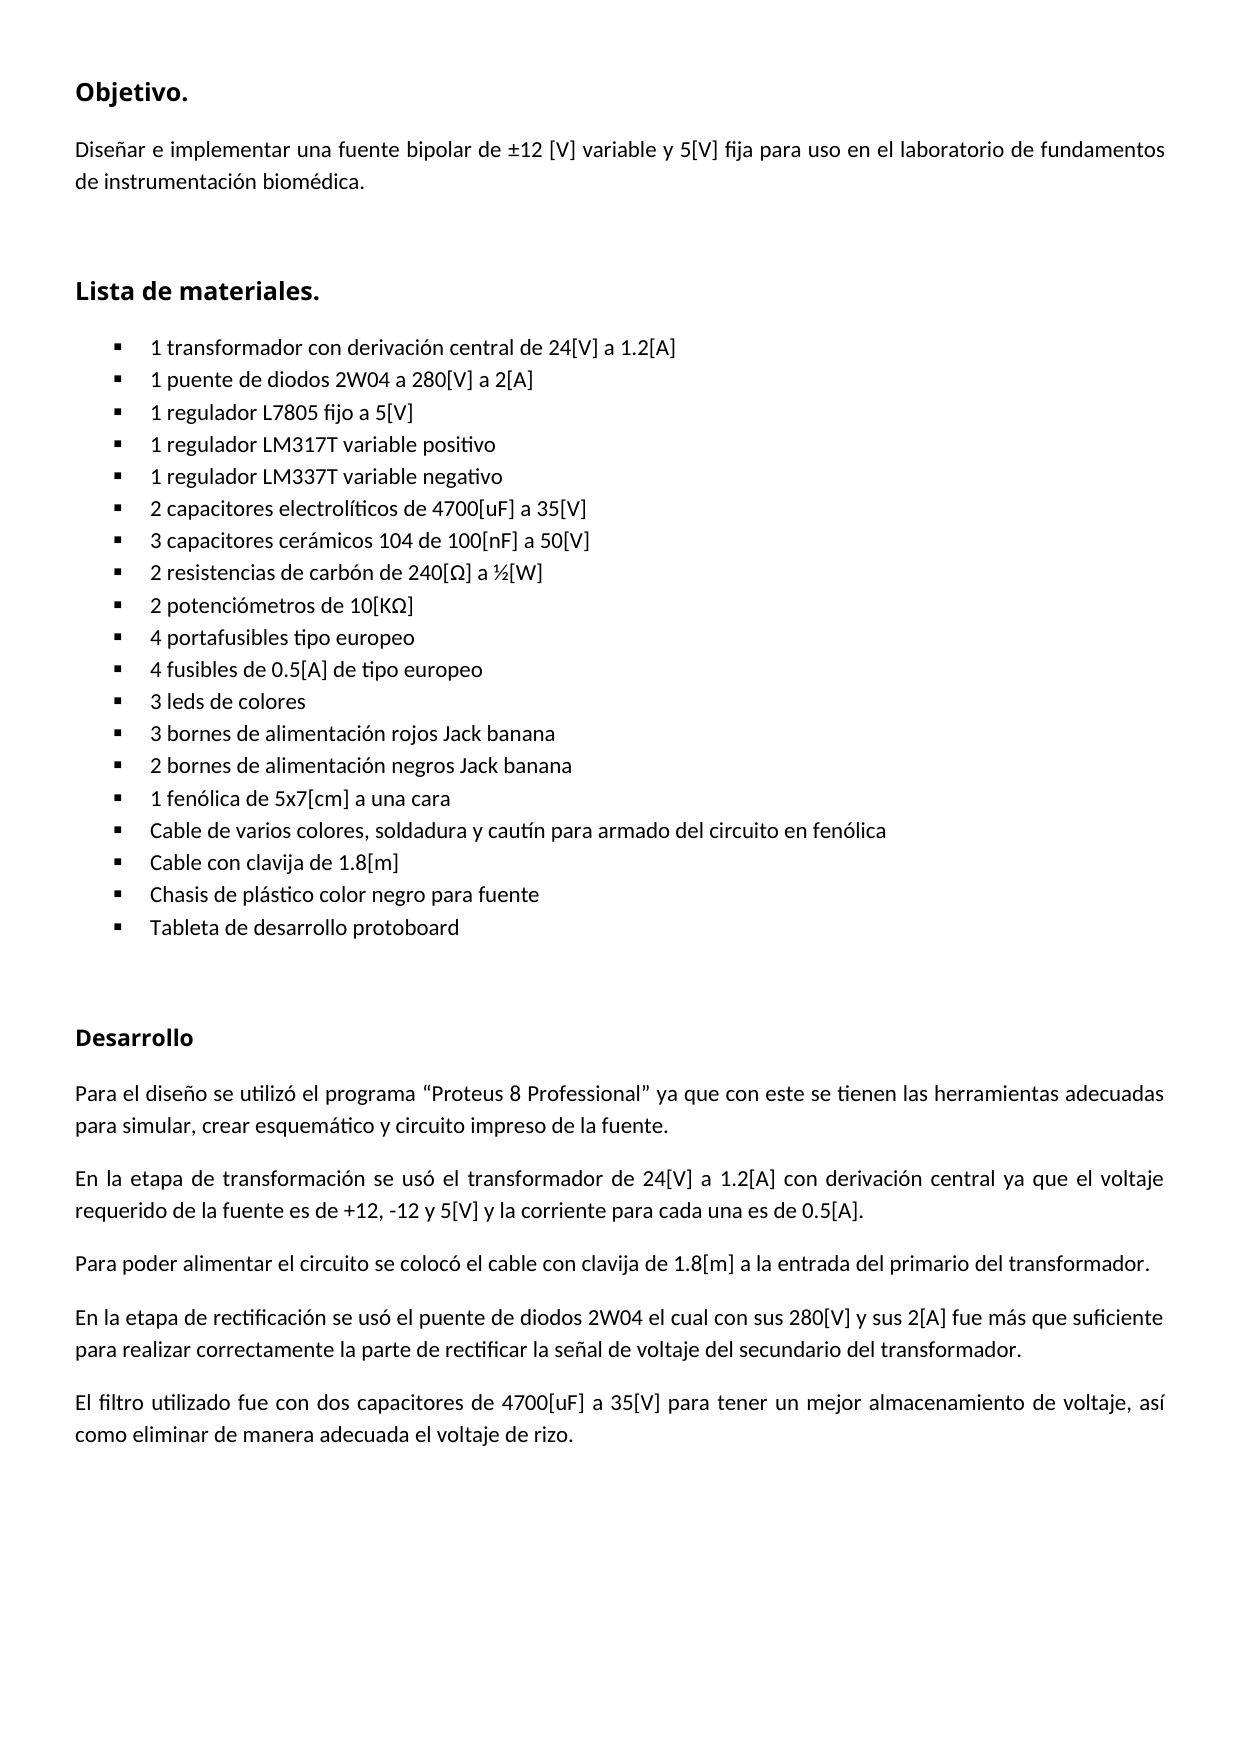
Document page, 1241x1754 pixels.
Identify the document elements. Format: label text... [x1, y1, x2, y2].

list 1 fenólica de 5x7[cm] a una cara [112, 784, 1165, 812]
list 1 regulador LM317T variable positivo [112, 430, 1165, 458]
list 4 portafusibles tipo europeo [112, 623, 1165, 651]
list 3 capacitores cerámicos 104 de 100[nF] a 50[V] [112, 526, 1165, 554]
list 2 resistencias de carbón de 240[Ω] a ½[W] [112, 558, 1165, 587]
list 4 fusibles de 0.5[A] de tipo europeo [112, 655, 1165, 683]
text Objetivo. [75, 75, 1165, 109]
text Lista de materiales. [75, 273, 1165, 307]
text Diseñar e implementar una fuente bipolar de ±12 [V] variable y 5[V] fija para uso en el laboratorio de fundamentos de instrumentación biomédica. [75, 135, 1165, 195]
list 1 transformador con derivación central de 24[V] a 1.2[A] [112, 333, 1165, 361]
list 2 capacitores electrolíticos de 4700[uF] a 35[V] [112, 494, 1165, 522]
list Cable con clavija de 1.8[m] [112, 848, 1165, 876]
text Para el diseño se utilizó el programa “Proteus 8 Professional” ya que con este se tienen las herramientas adecuadas para simular, crear esquemático y circuito impreso de la fuente. [75, 1079, 1165, 1139]
text Para poder alimentar el circuito se colocó el cable con clavija de 1.8[m] a la entrada del primario del transformador. [75, 1249, 1165, 1278]
list Tableta de desarrollo protoboard [112, 913, 1165, 941]
list 1 puente de diodos 2W04 a 280[V] a 2[A] [112, 365, 1165, 393]
list Chasis de plástico color negro para fuente [112, 880, 1165, 908]
list 3 bornes de alimentación rojos Jack banana [112, 719, 1165, 747]
list Cable de varios colores, soldadura y cautín para armado del circuito en fenólica [112, 816, 1165, 844]
text Desarrollo [75, 1022, 1165, 1054]
text En la etapa de transformación se usó el transformador de 24[V] a 1.2[A] con derivación central ya que el voltaje requerido de la fuente es de +12, -12 y 5[V] y la corriente para cada una es de 0.5[A]. [75, 1164, 1165, 1224]
list 1 regulador L7805 fijo a 5[V] [112, 398, 1165, 426]
list 2 bornes de alimentación negros Jack banana [112, 752, 1165, 780]
text En la etapa de rectificación se usó el puente de diodos 2W04 el cual con sus 280[V] y sus 2[A] fue más que suficiente para realizar correctamente la parte de rectificar la señal de voltaje del secundario del transformador. [75, 1303, 1165, 1363]
list 1 regulador LM337T variable negativo [112, 462, 1165, 490]
text El filtro utilizado fue con dos capacitores de 4700[uF] a 35[V] para tener un mejor almacenamiento de voltaje, así como eliminar de manera adecuada el voltaje de rizo. [75, 1388, 1165, 1448]
list 2 potenciómetros de 10[KΩ] [112, 591, 1165, 619]
list 3 leds de colores [112, 687, 1165, 715]
